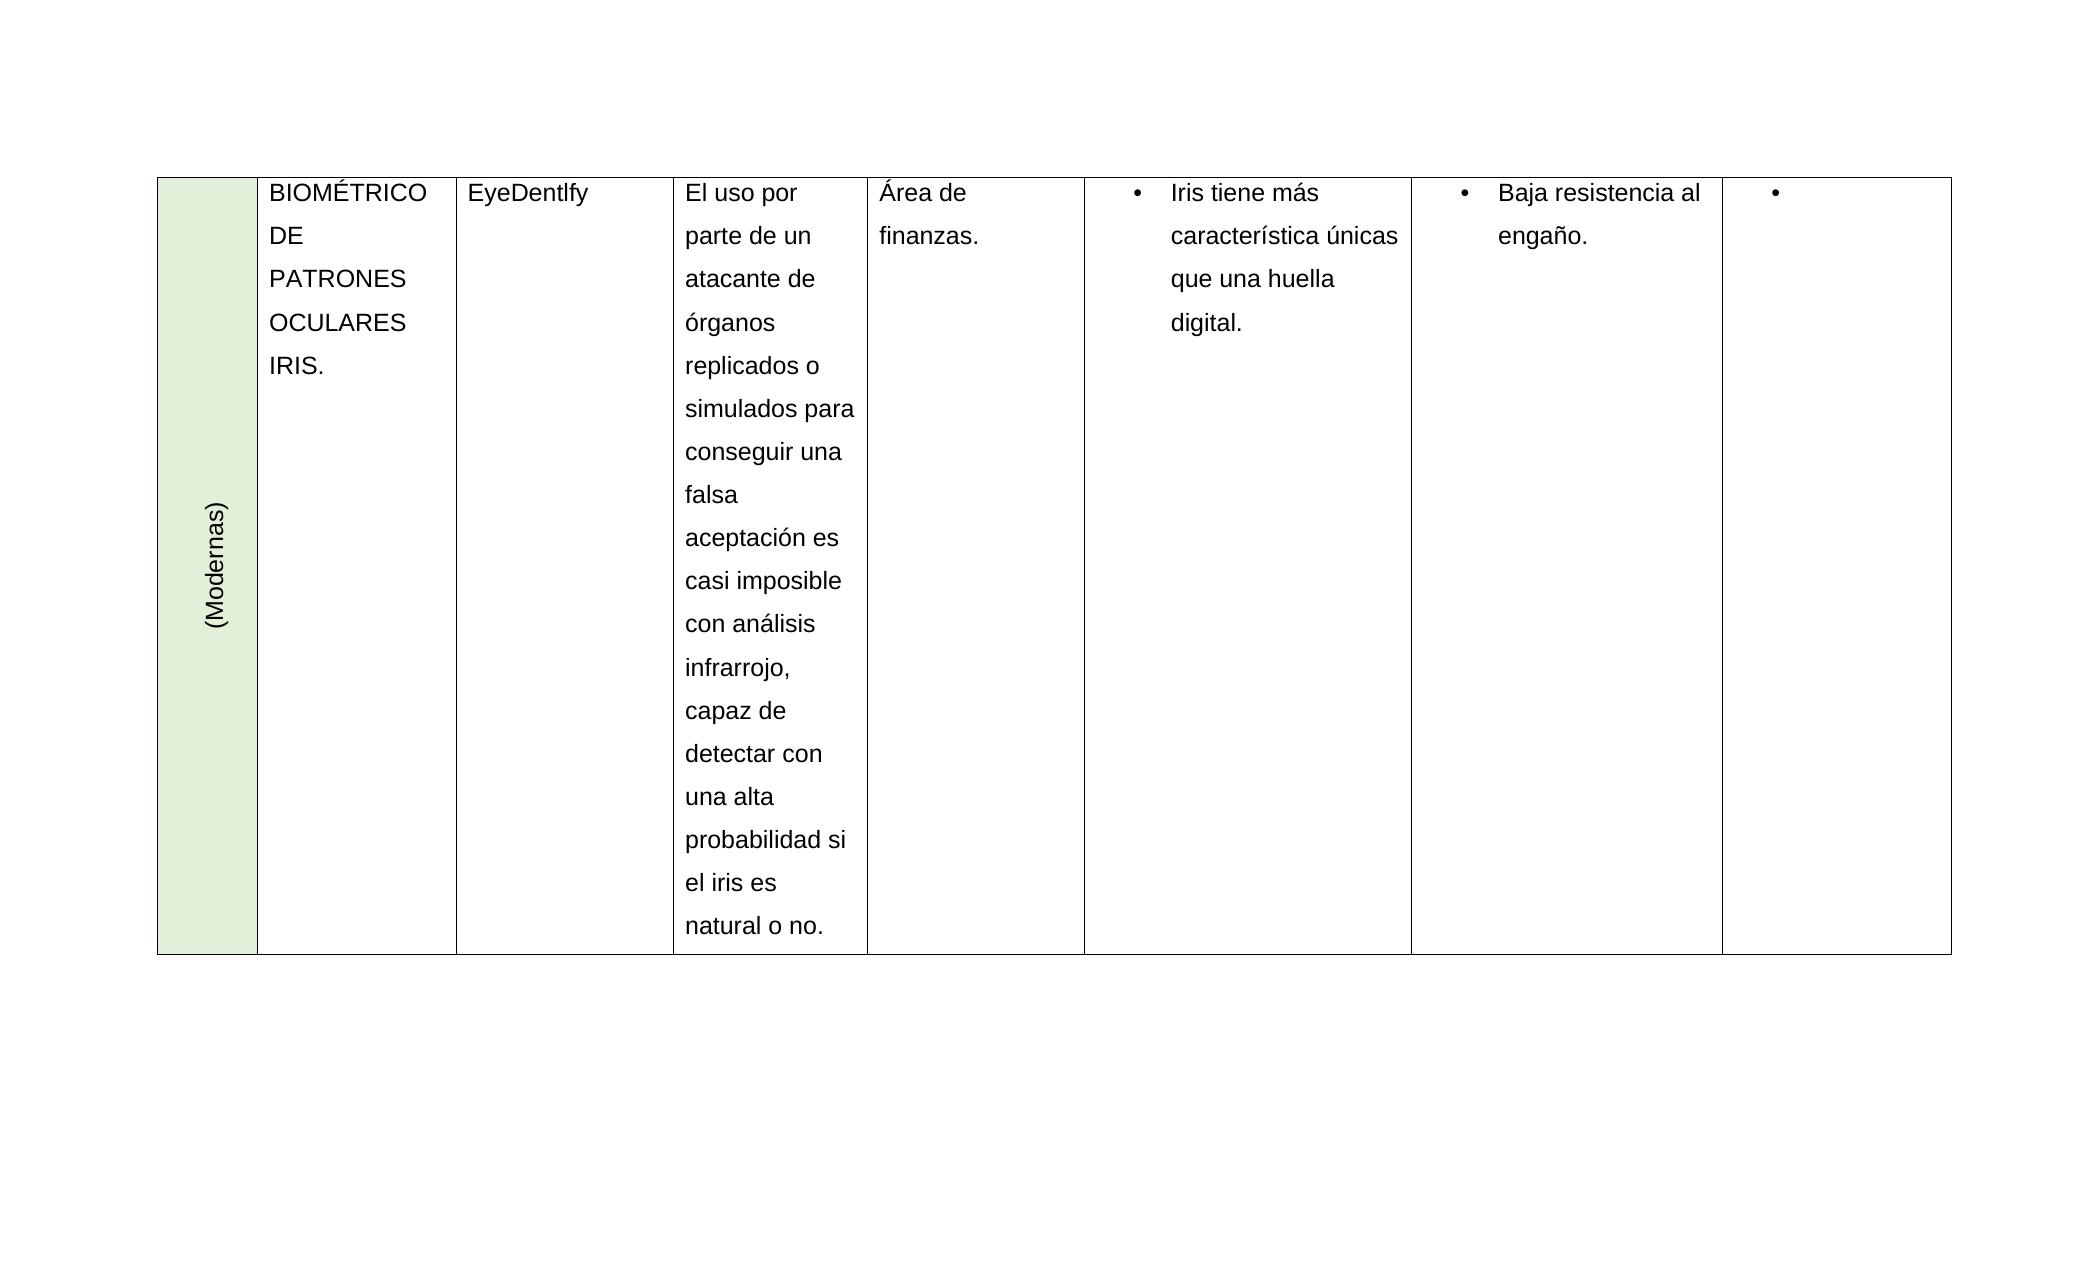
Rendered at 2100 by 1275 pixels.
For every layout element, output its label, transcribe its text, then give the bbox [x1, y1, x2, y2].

table_cell El uso por parte de un atacante de órganos replicados o simulados para conseguir una falsa aceptación es casi imposible con análisis infrarrojo, capaz de detectar con una alta probabilidad si el iris es natural o no. [674, 178, 867, 954]
table_cell [1723, 178, 1951, 954]
table_cell Área de finanzas. [868, 178, 1084, 954]
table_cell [158, 178, 257, 954]
table_cell Baja resistencia al engaño. [1412, 178, 1722, 954]
table_cell BIOMÉTRICO DE PATRONES OCULARES IRIS. [258, 178, 456, 954]
table_cell EyeDentlfy [457, 178, 673, 954]
table_cell Iris tiene más característica únicas que una huella digital. [1085, 178, 1411, 954]
